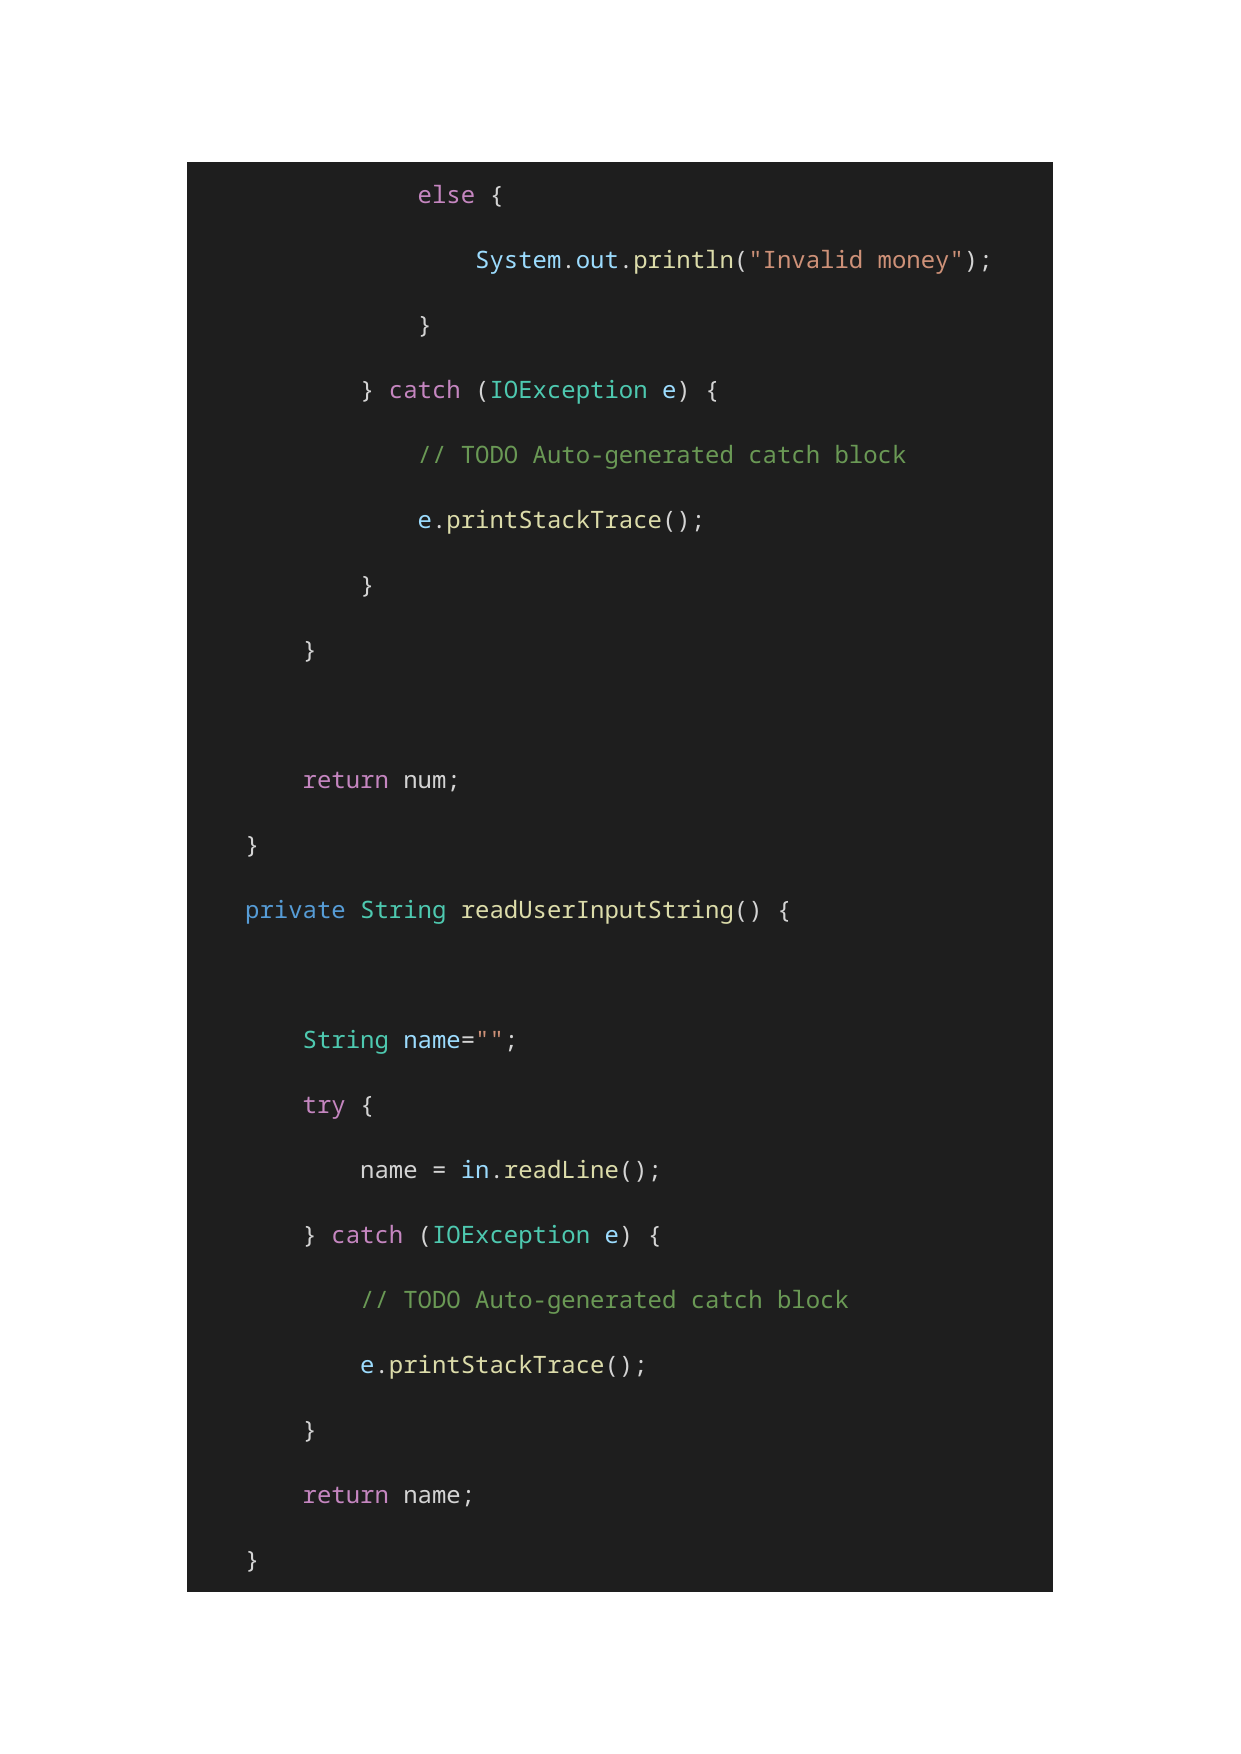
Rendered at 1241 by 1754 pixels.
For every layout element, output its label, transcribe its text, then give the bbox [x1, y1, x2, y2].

text e.printStackTrace(); [187, 487, 1053, 552]
text } [187, 552, 1053, 617]
text } [187, 1527, 1053, 1592]
text } [187, 617, 1053, 682]
text String name=""; [187, 1007, 1053, 1072]
text // TODO Auto-generated catch block [187, 1267, 1053, 1332]
text return num; [187, 747, 1053, 812]
text try { [187, 1072, 1053, 1137]
text } [187, 292, 1053, 357]
text } catch (IOException e) { [187, 357, 1053, 422]
text else { [187, 162, 1053, 227]
text private String readUserInputString() { [187, 877, 1053, 942]
text } [187, 1397, 1053, 1462]
text System.out.println("Invalid money"); [187, 227, 1053, 292]
text e.printStackTrace(); [187, 1332, 1053, 1397]
text // TODO Auto-generated catch block [187, 422, 1053, 487]
text return name; [187, 1462, 1053, 1527]
text } catch (IOException e) { [187, 1202, 1053, 1267]
text } [187, 812, 1053, 877]
text name = in.readLine(); [187, 1137, 1053, 1202]
